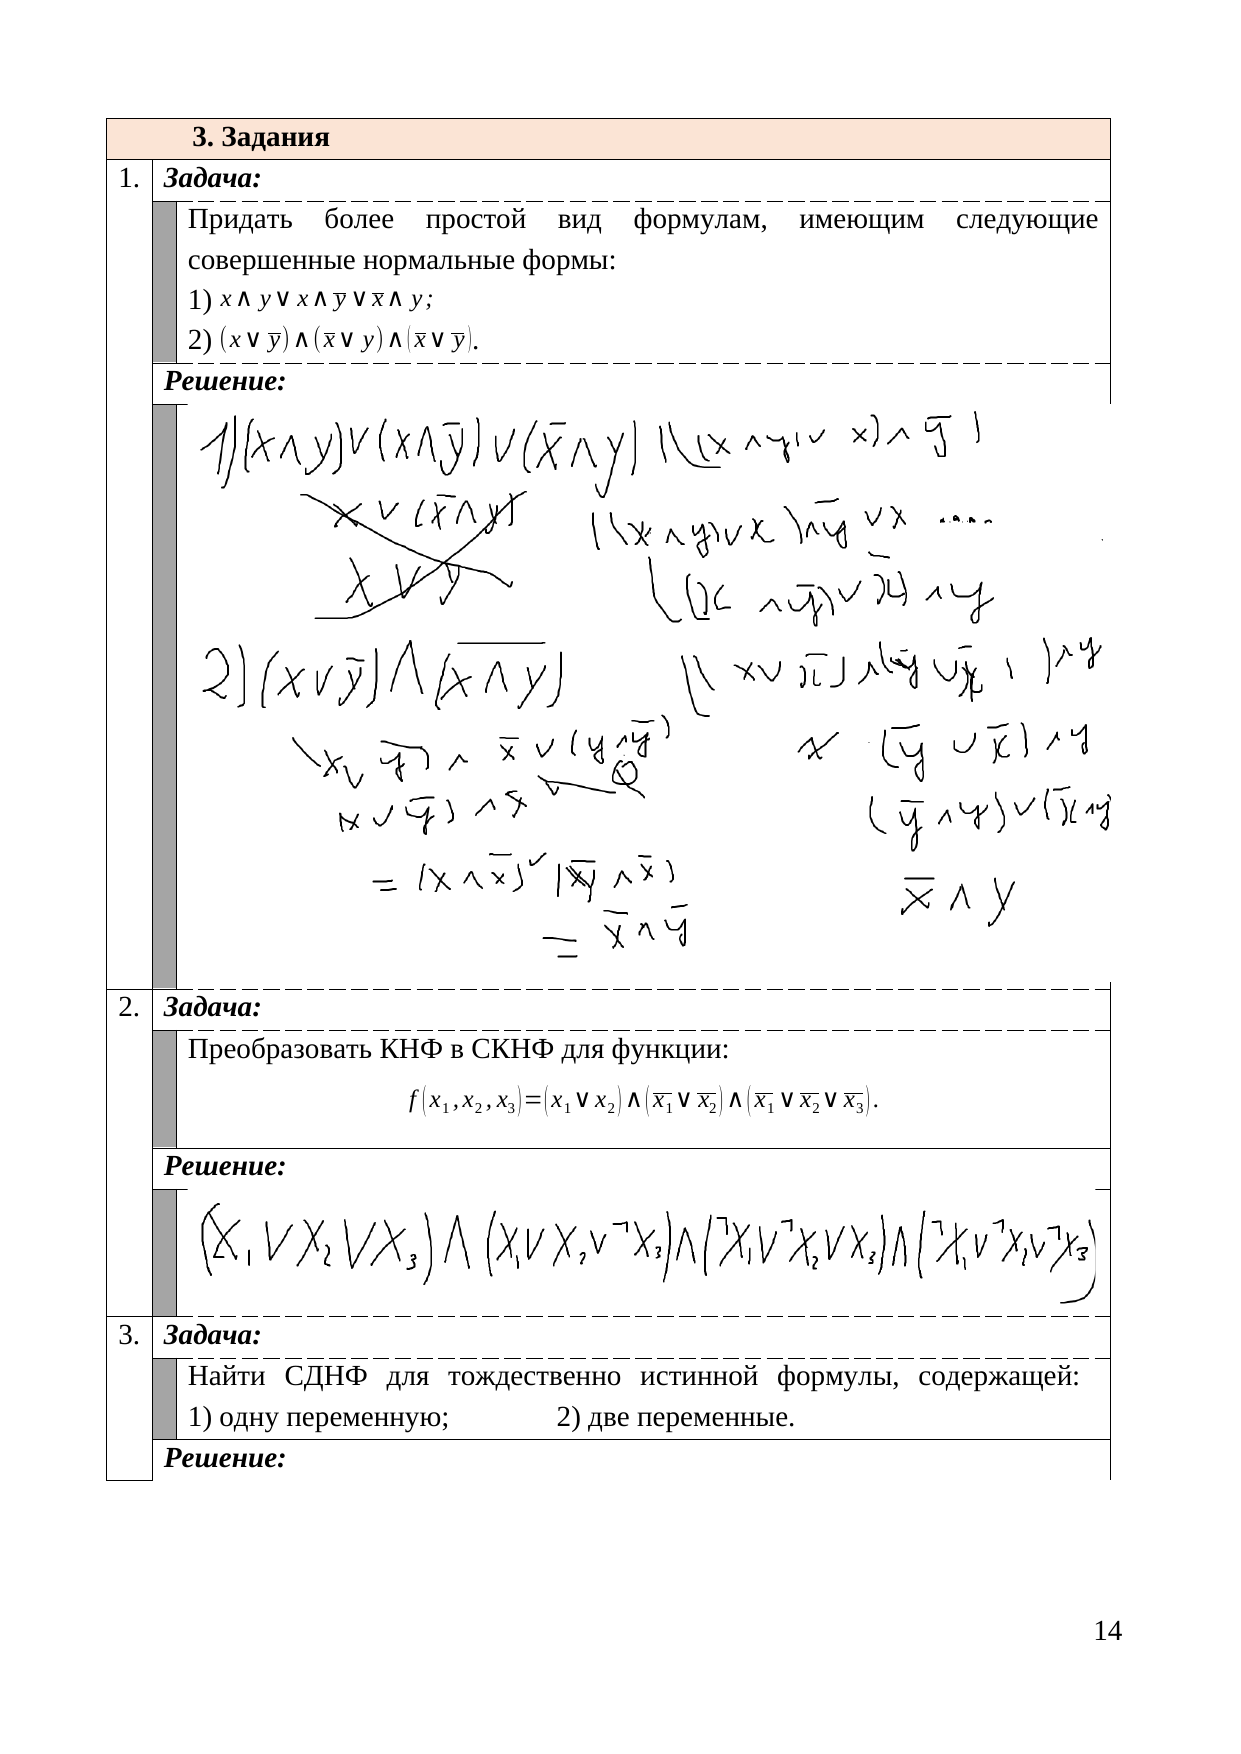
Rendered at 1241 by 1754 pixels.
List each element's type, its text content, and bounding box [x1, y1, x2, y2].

table_cell [177, 1190, 1110, 1316]
table_cell Задача: [153, 989, 1110, 1030]
table_cell 1. [107, 160, 152, 988]
table_cell [153, 1031, 176, 1147]
table_cell Задача: [153, 160, 1110, 201]
table_cell Решение: [153, 1149, 1110, 1189]
table_cell 2. [107, 990, 152, 1316]
table_cell Придать более простой вид формулам, имеющим следующие совершенные нормальные формы: 1) 2) . [177, 201, 1110, 362]
table_cell [153, 202, 176, 362]
table_cell [177, 405, 1110, 988]
table_cell Решение: [153, 1440, 1110, 1480]
table_cell [153, 1359, 176, 1439]
table_cell Задача: [153, 1316, 1110, 1357]
picture [187, 404, 1111, 982]
table_cell Найти СДНФ для тождественно истинной формулы, содержащей: 1) одну переменную; 2) две переменные. [177, 1358, 1110, 1439]
table_header 3. Задания [107, 119, 1110, 159]
table_cell Решение: [153, 363, 1110, 404]
picture [187, 1189, 1096, 1310]
table_cell Преобразовать КНФ в СКНФ для функции: [177, 1030, 1110, 1147]
table_cell [153, 405, 176, 988]
table_cell 3. [107, 1317, 152, 1480]
table_cell [153, 1190, 176, 1316]
